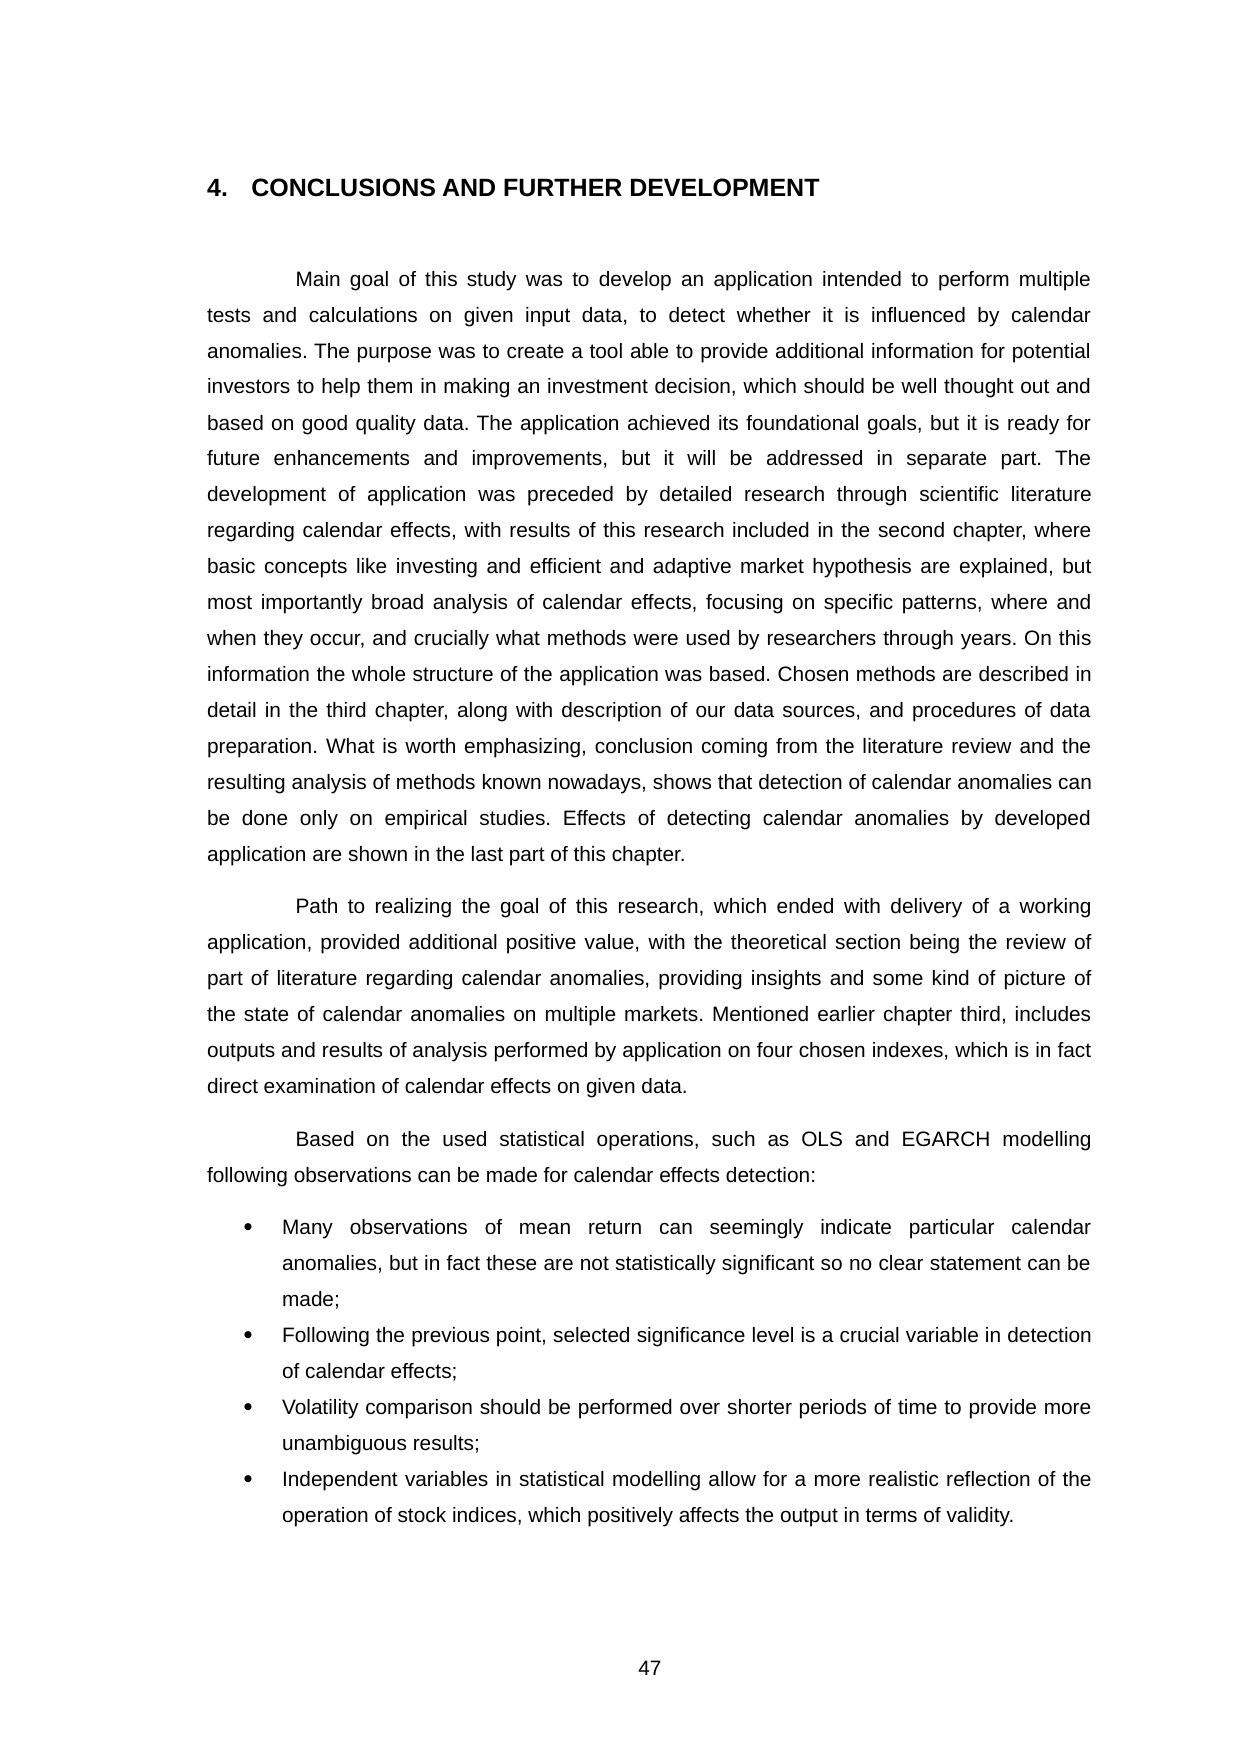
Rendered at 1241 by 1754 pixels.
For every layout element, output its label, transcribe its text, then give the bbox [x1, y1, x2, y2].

list Many observations of mean return can seemingly indicate particular calendar anomalies, but in fact these are not statistically significant so no clear statement can be made; [244, 1215, 1092, 1311]
text 4. CONCLUSIONS AND FURTHER DEVELOPMENT [207, 173, 1092, 201]
list Volatility comparison should be performed over shorter periods of time to provide more unambiguous results; [244, 1395, 1092, 1455]
list Following the previous point, selected significance level is a crucial variable in detection of calendar effects; [244, 1323, 1092, 1383]
text Path to realizing the goal of this research, which ended with delivery of a working application, provided additional positive value, with the theoretical section being the review of part of literature regarding calendar anomalies, providing insights and some kind of picture of the state of calendar anomalies on multiple markets. Mentioned earlier chapter third, includes outputs and results of analysis performed by application on four chosen indexes, which is in fact direct examination of calendar effects on given data. [207, 894, 1092, 1098]
list Independent variables in statistical modelling allow for a more realistic reflection of the operation of stock indices, which positively affects the output in terms of validity. [244, 1467, 1092, 1527]
text Based on the used statistical operations, such as OLS and EGARCH modelling following observations can be made for calendar effects detection: [207, 1126, 1092, 1186]
text Main goal of this study was to develop an application intended to perform multiple tests and calculations on given input data, to detect whether it is influenced by calendar anomalies. The purpose was to create a tool able to provide additional information for potential investors to help them in making an investment decision, which should be well thought out and based on good quality data. The application achieved its foundational goals, but it is ready for future enhancements and improvements, but it will be addressed in separate part. The development of application was preceded by detailed research through scientific literature regarding calendar effects, with results of this research included in the second chapter, where basic concepts like investing and efficient and adaptive market hypothesis are explained, but most importantly broad analysis of calendar effects, focusing on specific patterns, where and when they occur, and crucially what methods were used by researchers through years. On this information the whole structure of the application was based. Chosen methods are described in detail in the third chapter, along with description of our data sources, and procedures of data preparation. What is worth emphasizing, conclusion coming from the literature review and the resulting analysis of methods known nowadays, shows that detection of calendar anomalies can be done only on empirical studies. Effects of detecting calendar anomalies by developed application are shown in the last part of this chapter. [207, 267, 1092, 866]
